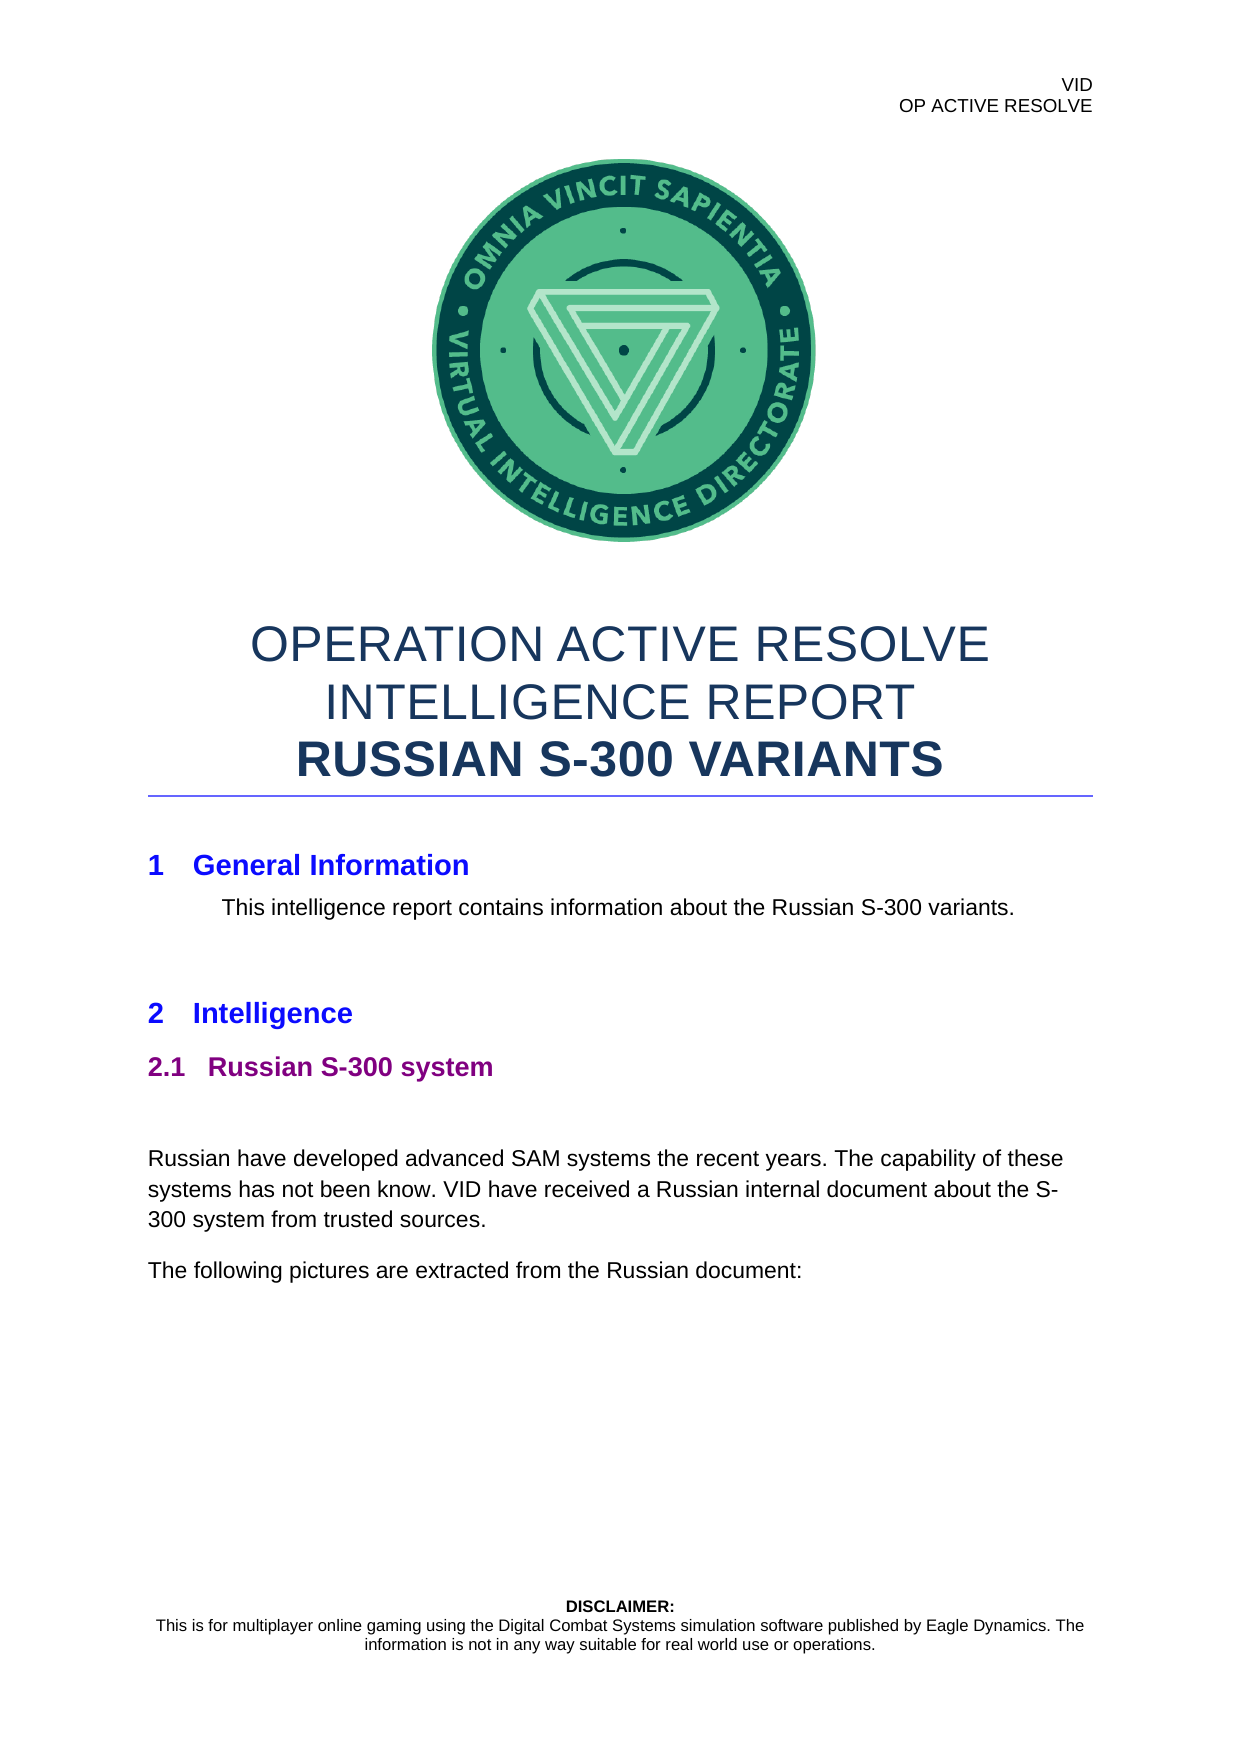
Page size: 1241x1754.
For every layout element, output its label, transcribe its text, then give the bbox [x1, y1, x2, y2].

text This intelligence report contains information about the Russian S-300 variants. [148, 893, 1093, 920]
picture [396, 147, 844, 553]
title OPERATION ACTIVE RESOLVE INTELLIGENCE REPORT [148, 614, 1093, 729]
subtitle Russian S-300 system [148, 1051, 1093, 1082]
text The following pictures are extracted from the Russian document: [148, 1257, 1093, 1283]
title RUSSIAN S-300 VARIANTS [148, 729, 1093, 795]
subtitle General Information [148, 847, 1093, 881]
text Russian have developed advanced SAM systems the recent years. The capability of these systems has not been know. VID have received a Russian internal document about the S-300 system from trusted sources. [148, 1145, 1093, 1232]
subtitle Intelligence [148, 996, 1093, 1030]
